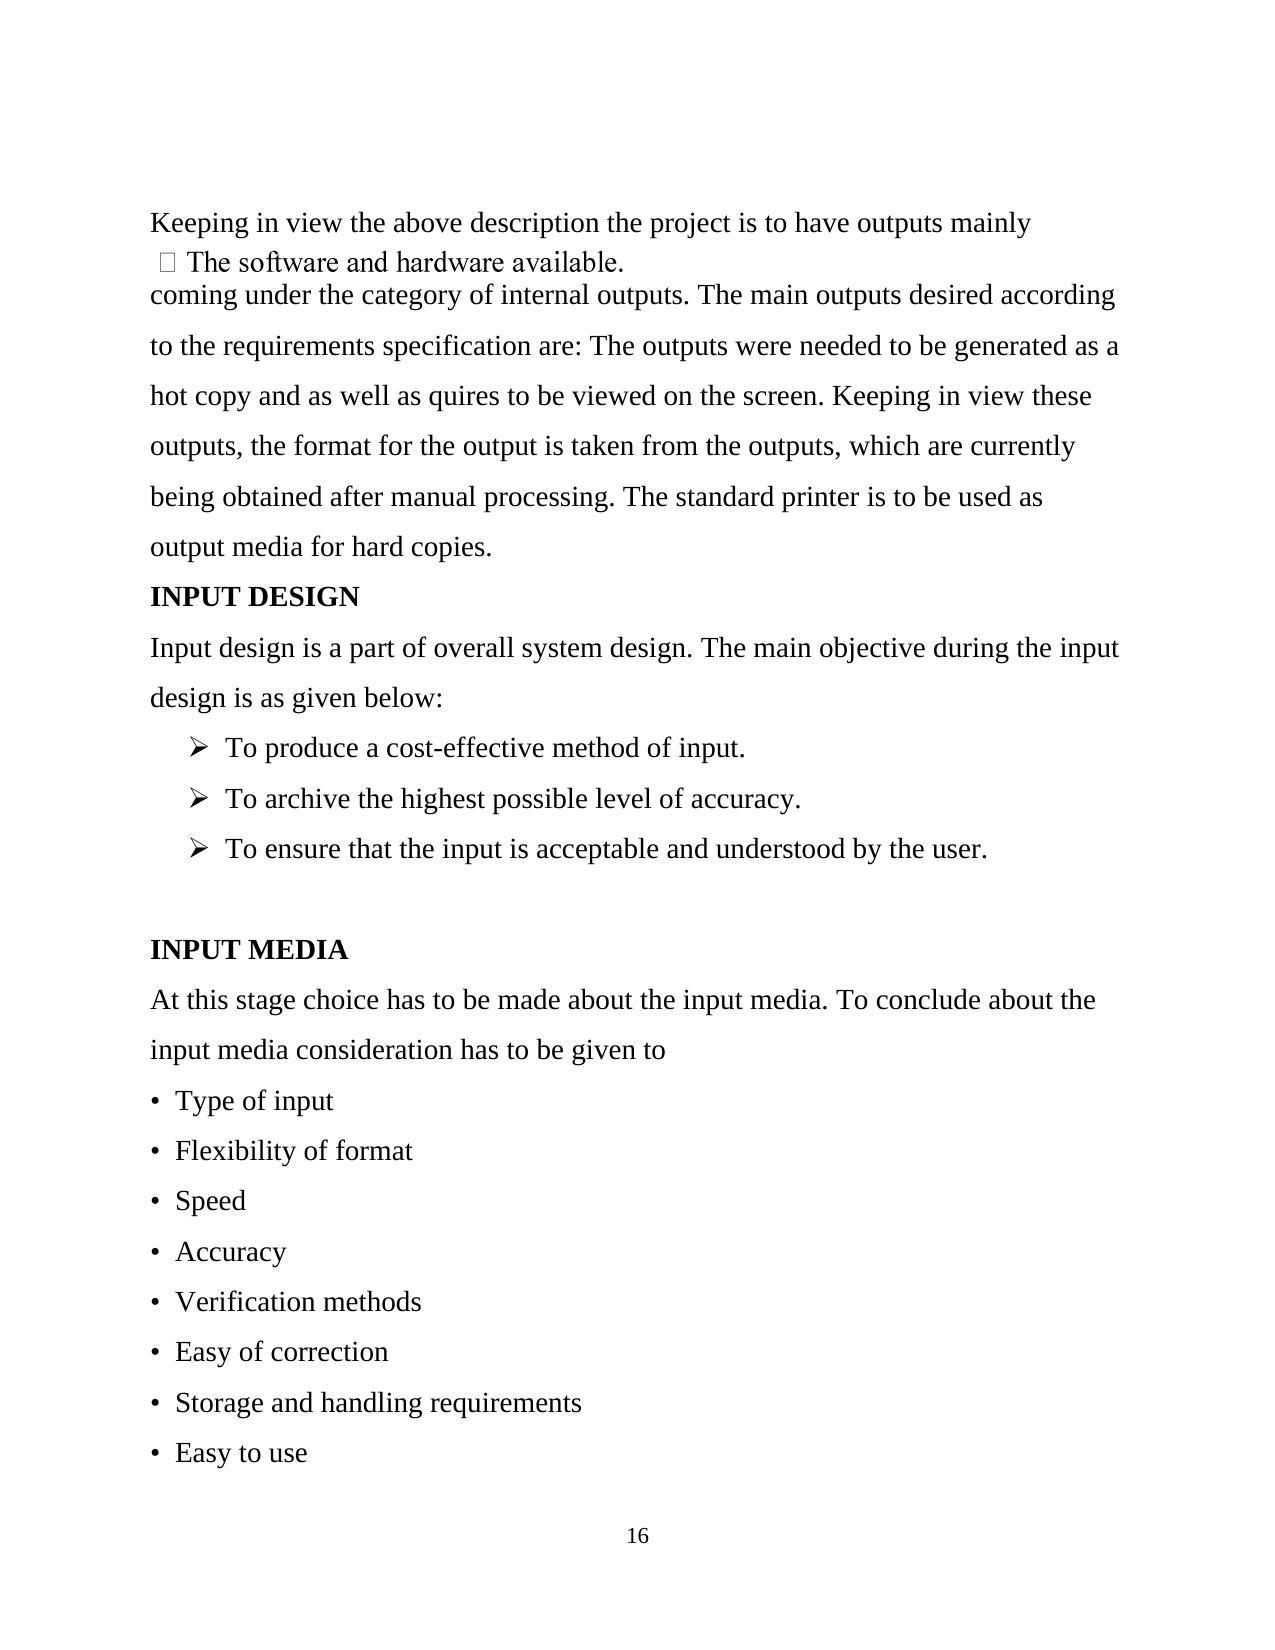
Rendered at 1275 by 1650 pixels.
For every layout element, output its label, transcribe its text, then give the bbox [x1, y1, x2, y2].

text • Easy to use [150, 1435, 1125, 1468]
list To ensure that the input is acceptable and understood by the user. [187, 831, 1125, 865]
text • Verification methods [150, 1284, 1125, 1318]
text • Accuracy [150, 1234, 1125, 1267]
text INPUT MEDIA [150, 932, 1125, 965]
text • Easy of correction [150, 1334, 1125, 1368]
text Input design is a part of overall system design. The main objective during the input design is as given below: [150, 630, 1125, 713]
text • Type of input [150, 1083, 1125, 1116]
text Keeping in view the above description the project is to have outputs mainly coming under the category of internal outputs. The main outputs desired according to the requirements specification are: The outputs were needed to be generated as a hot copy and as well as quires to be viewed on the screen. Keeping in view these outputs, the format for the output is taken from the outputs, which are currently being obtained after manual processing. The standard printer is to be used as output media for hard copies. [150, 206, 1125, 563]
list To archive the highest possible level of accuracy. [187, 781, 1125, 814]
text At this stage choice has to be made about the input media. To conclude about the input media consideration has to be given to [150, 982, 1125, 1066]
picture [156, 245, 652, 278]
text • Storage and handling requirements [150, 1385, 1125, 1418]
text • Speed [150, 1183, 1125, 1217]
text • Flexibility of format [150, 1133, 1125, 1167]
list To produce a cost-effective method of input. [187, 730, 1125, 764]
text INPUT DESIGN [150, 579, 1125, 613]
